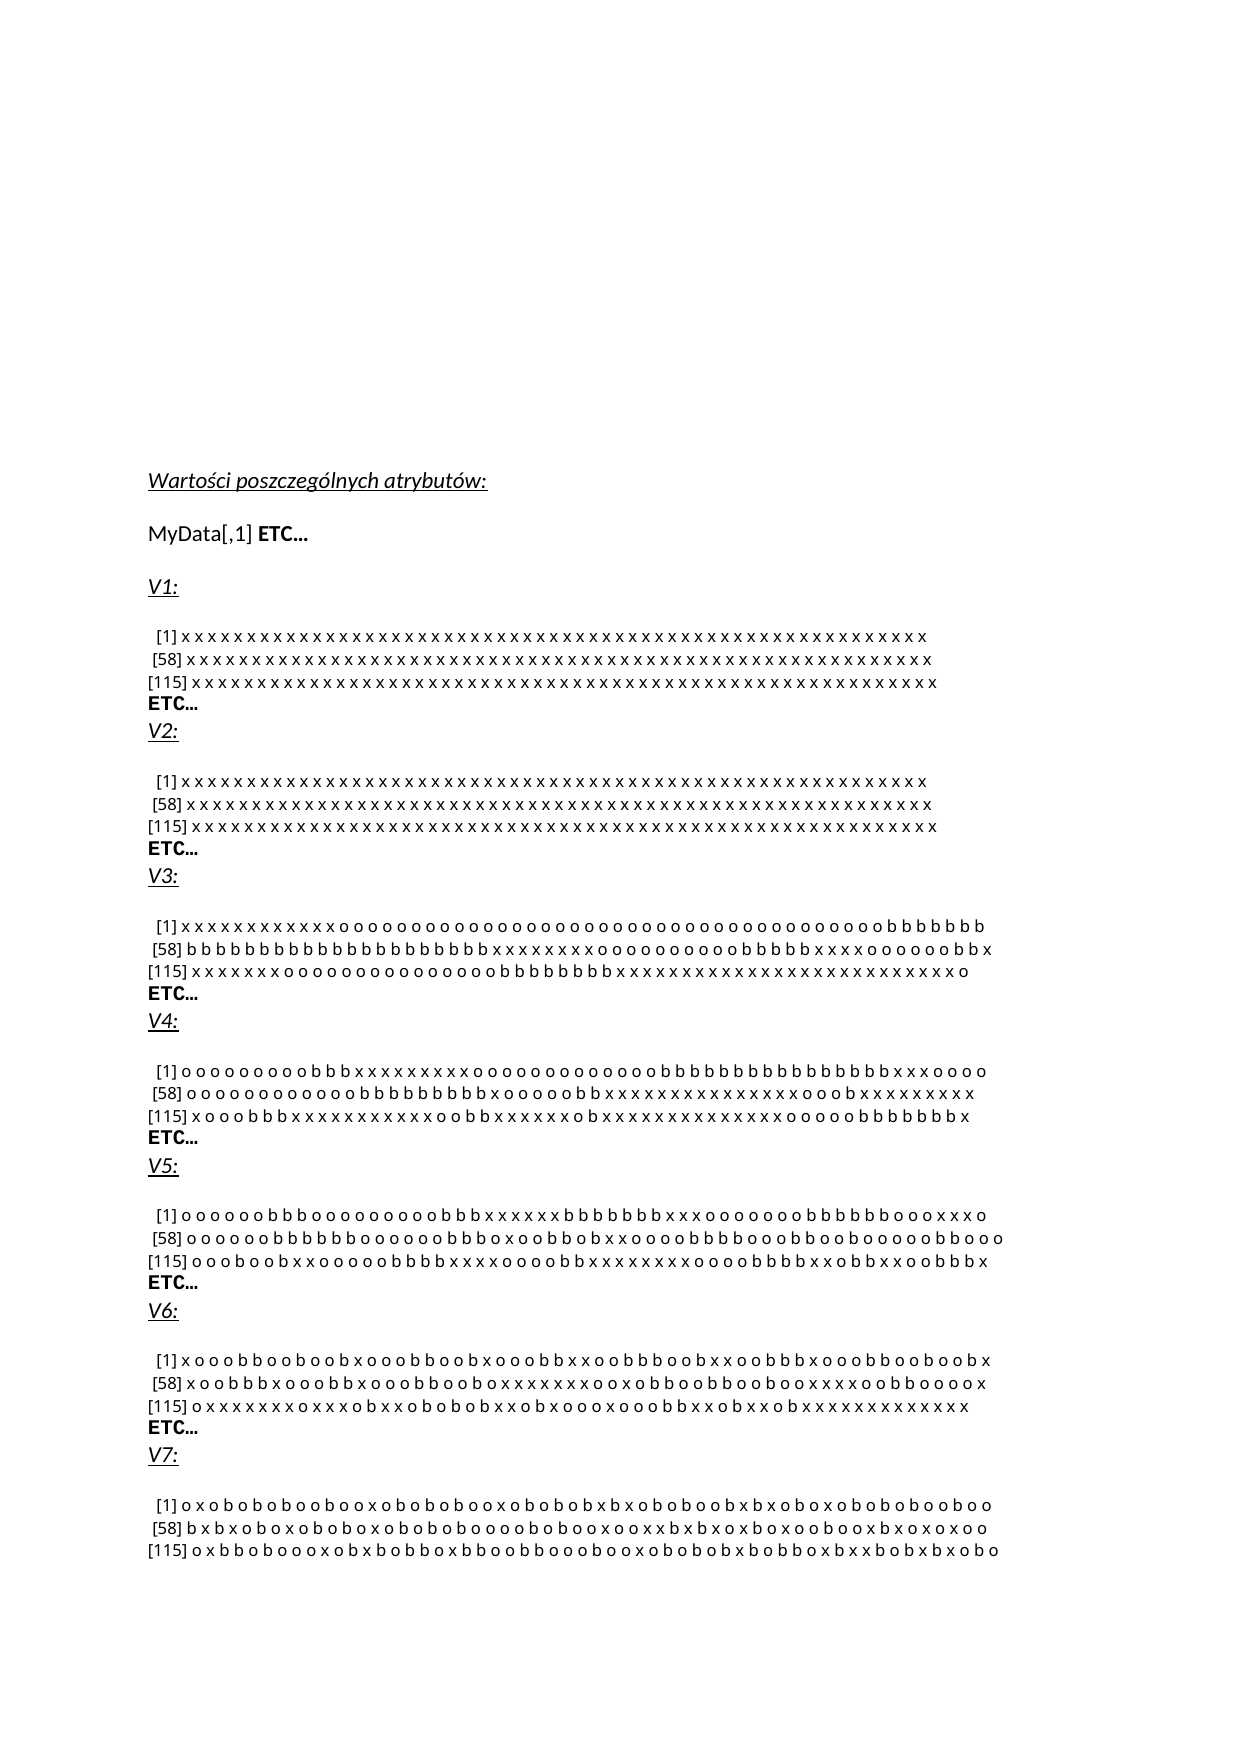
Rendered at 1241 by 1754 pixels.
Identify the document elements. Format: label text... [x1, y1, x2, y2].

text [58] x o o b b b x o o o b b x o o o b b o o b o x x x x x x x o o x o b b o o b b o o b o o x x x x o o b b o o o o x [148, 1371, 1093, 1394]
text [115] x x x x x x x o o o o o o o o o o o o o o o b b b b b b b b x x x x x x x x x x x x x x x x x x x x x x x x x x o [148, 960, 1093, 982]
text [148, 1516, 1093, 1539]
text V7: [148, 1441, 1093, 1468]
text [115] x x x x x x x x x x x x x x x x x x x x x x x x x x x x x x x x x x x x x x x x x x x x x x x x x x x x x x x x x [148, 815, 1093, 838]
text [1] x x x x x x x x x x x x x x x x x x x x x x x x x x x x x x x x x x x x x x x x x x x x x x x x x x x x x x x x x [148, 769, 1093, 792]
text ETC… [148, 1127, 1093, 1151]
text [1] x x x x x x x x x x x x o o o o o o o o o o o o o o o o o o o o o o o o o o o o o o o o o o o o o o b b b b b b b [148, 914, 1093, 937]
text [115] x x x x x x x x x x x x x x x x x x x x x x x x x x x x x x x x x x x x x x x x x x x x x x x x x x x x x x x x x [148, 670, 1093, 693]
text V4: [148, 1006, 1093, 1034]
text V5: [148, 1151, 1093, 1179]
text [58] b b b b b b b b b b b b b b b b b b b b b x x x x x x x x o o o o o o o o o o b b b b b x x x x o o o o o o b b x [148, 937, 1093, 960]
text [1] o o o o o o b b b o o o o o o o o o b b b x x x x x x b b b b b b b x x x o o o o o o o b b b b b b o o o x x x o [148, 1204, 1093, 1227]
text [58] o o o o o o b b b b b b o o o o o o b b b o x o o b b o b x x o o o o b b b b o o o b b o o b o o o o o b b o o o [148, 1227, 1093, 1249]
text [58] x x x x x x x x x x x x x x x x x x x x x x x x x x x x x x x x x x x x x x x x x x x x x x x x x x x x x x x x x [148, 792, 1093, 815]
text V2: [148, 717, 1093, 744]
text [1] x o o o b b o o b o o b x o o o b b o o b x o o o b b x x o o b b b o o b x x o o b b b x o o o b b o o b o o b x [148, 1349, 1093, 1371]
text [1] o x o b o b o b o o b o o x o b o b o b o o x o b o b o b x b x o b o b o o b x b x o b o x o b o b o b o o b o o [148, 1493, 1093, 1516]
text Wartości poszczególnych atrybutów: [148, 466, 1093, 494]
text V3: [148, 861, 1093, 889]
text ETC… [148, 1272, 1093, 1296]
text ETC… [148, 838, 1093, 861]
text V6: [148, 1296, 1093, 1324]
text V1: [148, 572, 1093, 600]
text [1] x x x x x x x x x x x x x x x x x x x x x x x x x x x x x x x x x x x x x x x x x x x x x x x x x x x x x x x x x [148, 625, 1093, 647]
text [1] o o o o o o o o o b b b x x x x x x x x x o o o o o o o o o o o o o b b b b b b b b b b b b b b b b x x x o o o o [148, 1059, 1093, 1082]
text [58] x x x x x x x x x x x x x x x x x x x x x x x x x x x x x x x x x x x x x x x x x x x x x x x x x x x x x x x x x [148, 647, 1093, 670]
text [115] o x b b o b o o o x o b x b o b b o x b b o o b b o o o b o o x o b o b o b x b o b b o x b x x b o b x b x o b o [148, 1539, 1093, 1562]
text [115] o o o b o o b x x o o o o o b b b b x x x x o o o o b b x x x x x x x x o o o o b b b b x x o b b x x o o b b b x [148, 1249, 1093, 1272]
text ETC… [148, 1417, 1093, 1441]
text [115] o x x x x x x x o x x x o b x x o b o b o b x x o b x o o o x o o o b b x x o b x x o b x x x x x x x x x x x x x [148, 1394, 1093, 1417]
text MyData[,1] ETC… [148, 519, 1093, 547]
text [115] x o o o b b b x x x x x x x x x x x o o b b x x x x x x o b x x x x x x x x x x x x x x o o o o o b b b b b b b x [148, 1104, 1093, 1127]
text ETC… [148, 982, 1093, 1006]
text [58] o o o o o o o o o o o o b b b b b b b b b x o o o o o b b x x x x x x x x x x x x x x x o o o b x x x x x x x x x [148, 1082, 1093, 1104]
text ETC… [148, 693, 1093, 717]
